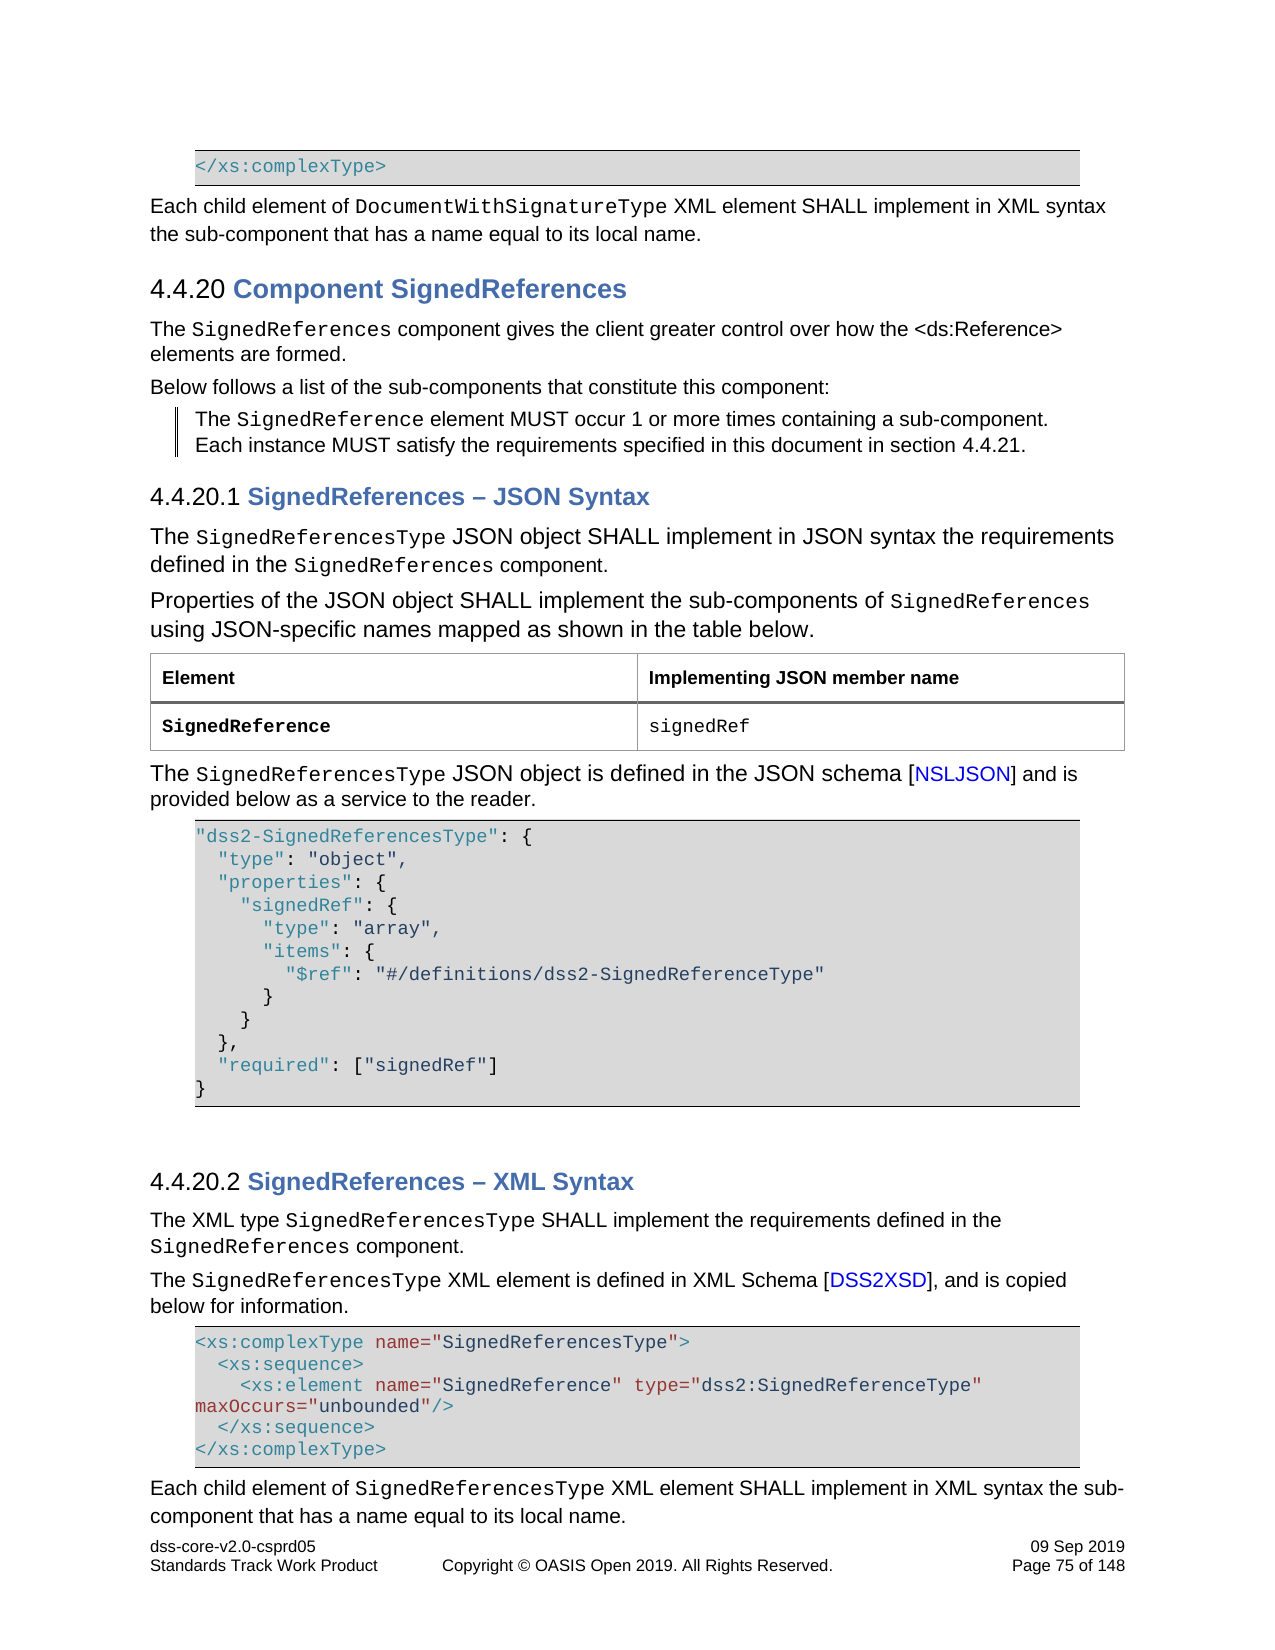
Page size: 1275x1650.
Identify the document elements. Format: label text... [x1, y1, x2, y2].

text </xs:sequence> [195, 1411, 1080, 1432]
text The SignedReferencesType JSON object is defined in the JSON schema [NSLJSON] and is provided below as a service to the reader. [150, 759, 1125, 811]
subtitle SignedReferences – JSON Syntax [150, 482, 1125, 510]
text "$ref": "#/definitions/dss2-SignedReferenceType" [195, 957, 1080, 980]
text "required": ["signedRef"] [195, 1049, 1080, 1072]
text } [195, 980, 1080, 1003]
text } [195, 1072, 1080, 1106]
text Below follows a list of the sub-components that constitute this component: [150, 374, 1125, 398]
text The SignedReferencesType JSON object SHALL implement in JSON syntax the requirements defined in the SignedReferences component. [150, 523, 1125, 578]
text }, [195, 1026, 1080, 1049]
text The SignedReference element MUST occur 1 or more times containing a sub-component. Each instance MUST satisfy the requirements specified in this document in section 4.4.21. [178, 407, 1080, 457]
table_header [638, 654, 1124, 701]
text </xs:complexType> [195, 1432, 1080, 1467]
text "items": { [195, 934, 1080, 957]
text <xs:complexType name="SignedReferencesType"> [195, 1327, 1080, 1347]
text "type": "array", [195, 911, 1080, 934]
text } [195, 1003, 1080, 1026]
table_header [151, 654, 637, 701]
text The SignedReferencesType XML element is defined in XML Schema [DSS2XSD], and is copied below for information. [150, 1268, 1125, 1317]
text Each child element of DocumentWithSignatureType XML element SHALL implement in XML syntax the sub-component that has a name equal to its local name. [150, 194, 1125, 246]
text Each child element of SignedReferencesType XML element SHALL implement in XML syntax the sub-component that has a name equal to its local name. [150, 1476, 1125, 1528]
text "signedRef": { [195, 888, 1080, 911]
text The XML type SignedReferencesType SHALL implement the requirements defined in the SignedReferences component. [150, 1208, 1125, 1259]
text <xs:element name="SignedReference" type="dss2:SignedReferenceType" maxOccurs="unbounded"/> [195, 1368, 1080, 1411]
text Properties of the JSON object SHALL implement the sub-components of SignedReferences using JSON-specific names mapped as shown in the table below. [150, 587, 1125, 643]
text </xs:complexType> [195, 151, 1080, 185]
text "dss2-SignedReferencesType": { [195, 821, 1080, 842]
text <xs:sequence> [195, 1347, 1080, 1368]
subtitle Component SignedReferences [150, 273, 1125, 304]
subtitle SignedReferences – XML Syntax [150, 1166, 1125, 1195]
text "type": "object", [195, 842, 1080, 865]
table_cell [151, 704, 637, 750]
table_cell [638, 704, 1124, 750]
text The SignedReferences component gives the client greater control over how the <ds:Reference> elements are formed. [150, 316, 1125, 366]
text "properties": { [195, 865, 1080, 888]
